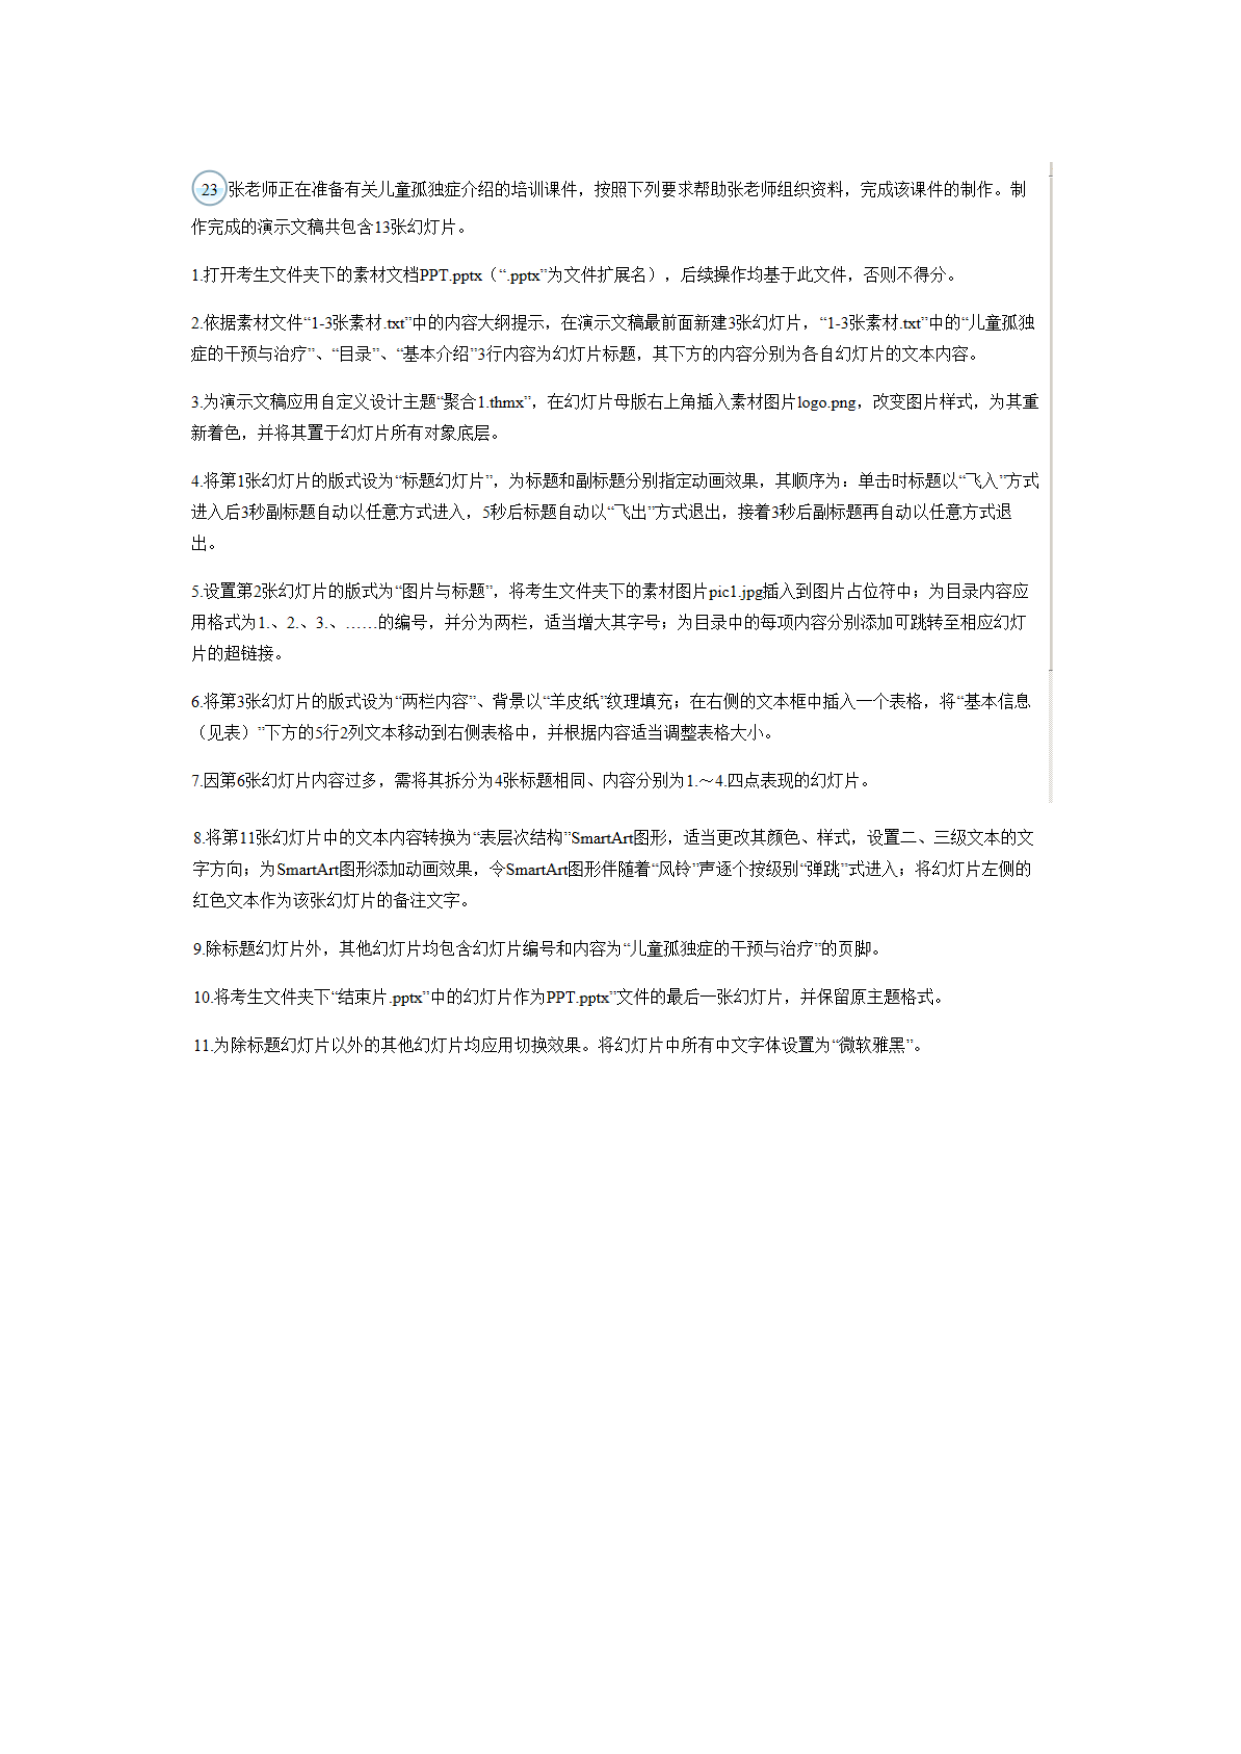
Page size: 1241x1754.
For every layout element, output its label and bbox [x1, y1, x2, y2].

picture [187, 162, 1053, 803]
picture [187, 812, 1053, 1071]
